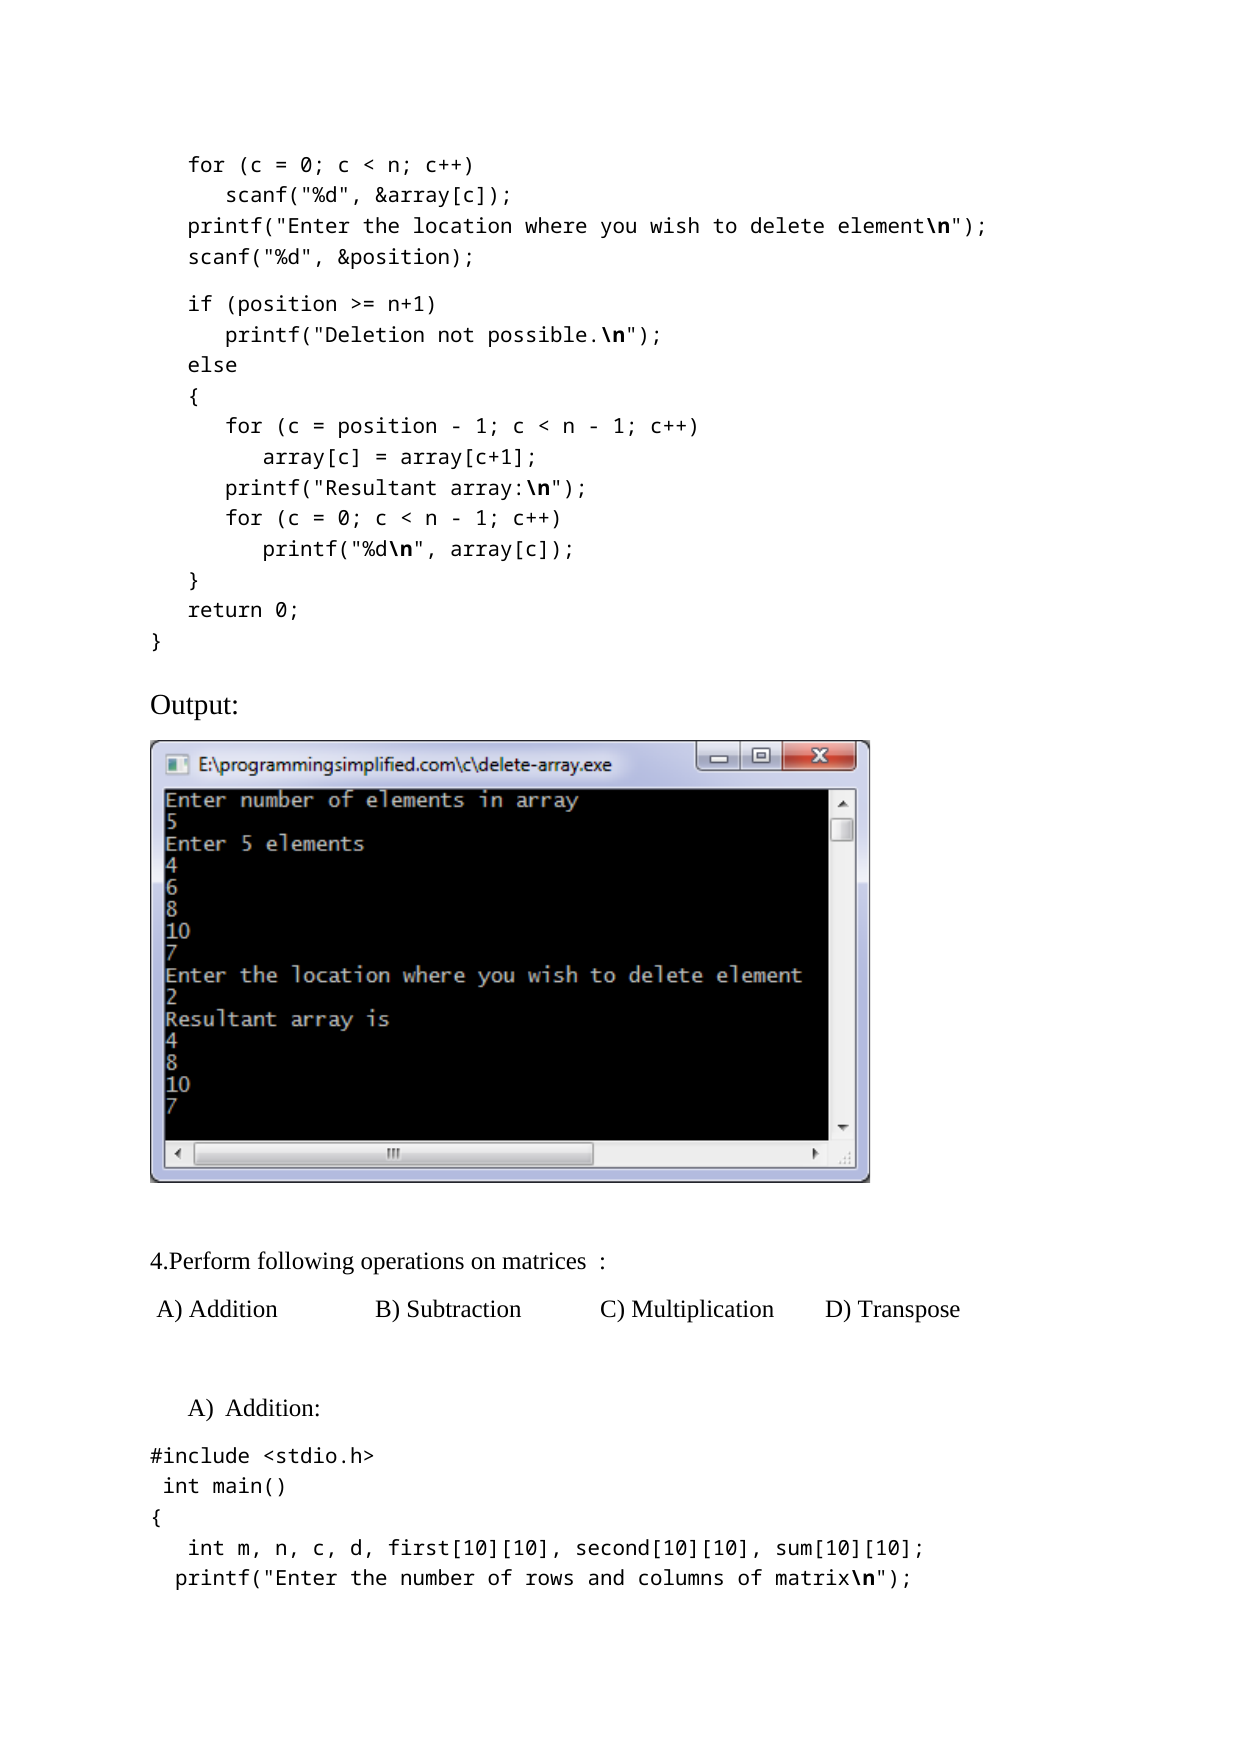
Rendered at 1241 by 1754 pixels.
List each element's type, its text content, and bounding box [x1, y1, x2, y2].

text for (c = 0; c < n - 1; c++) printf("%d\n", array[c]); } [150, 503, 1090, 593]
text for (c = 0; c < n; c++) scanf("%d", &array[c]); [150, 150, 1090, 209]
text if (position >= n+1) printf("Deletion not possible.\n"); else { for (c = position - 1; c < n - 1; c++) array[c] = array[c+1]; [150, 289, 1090, 471]
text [150, 1441, 1090, 1592]
text Output: [150, 687, 1090, 721]
text printf("Resultant array:\n"); [150, 473, 1090, 501]
list Addition: [187, 1393, 1090, 1422]
text printf("Enter the location where you wish to delete element\n"); scanf("%d", &position); [150, 211, 1090, 270]
picture [150, 740, 871, 1183]
text return 0; } [150, 595, 1090, 654]
text 4.Perform following operations on matrices : [150, 1246, 1090, 1275]
text A) Addition B) Subtraction C) Multiplication D) Transpose [150, 1294, 1090, 1323]
